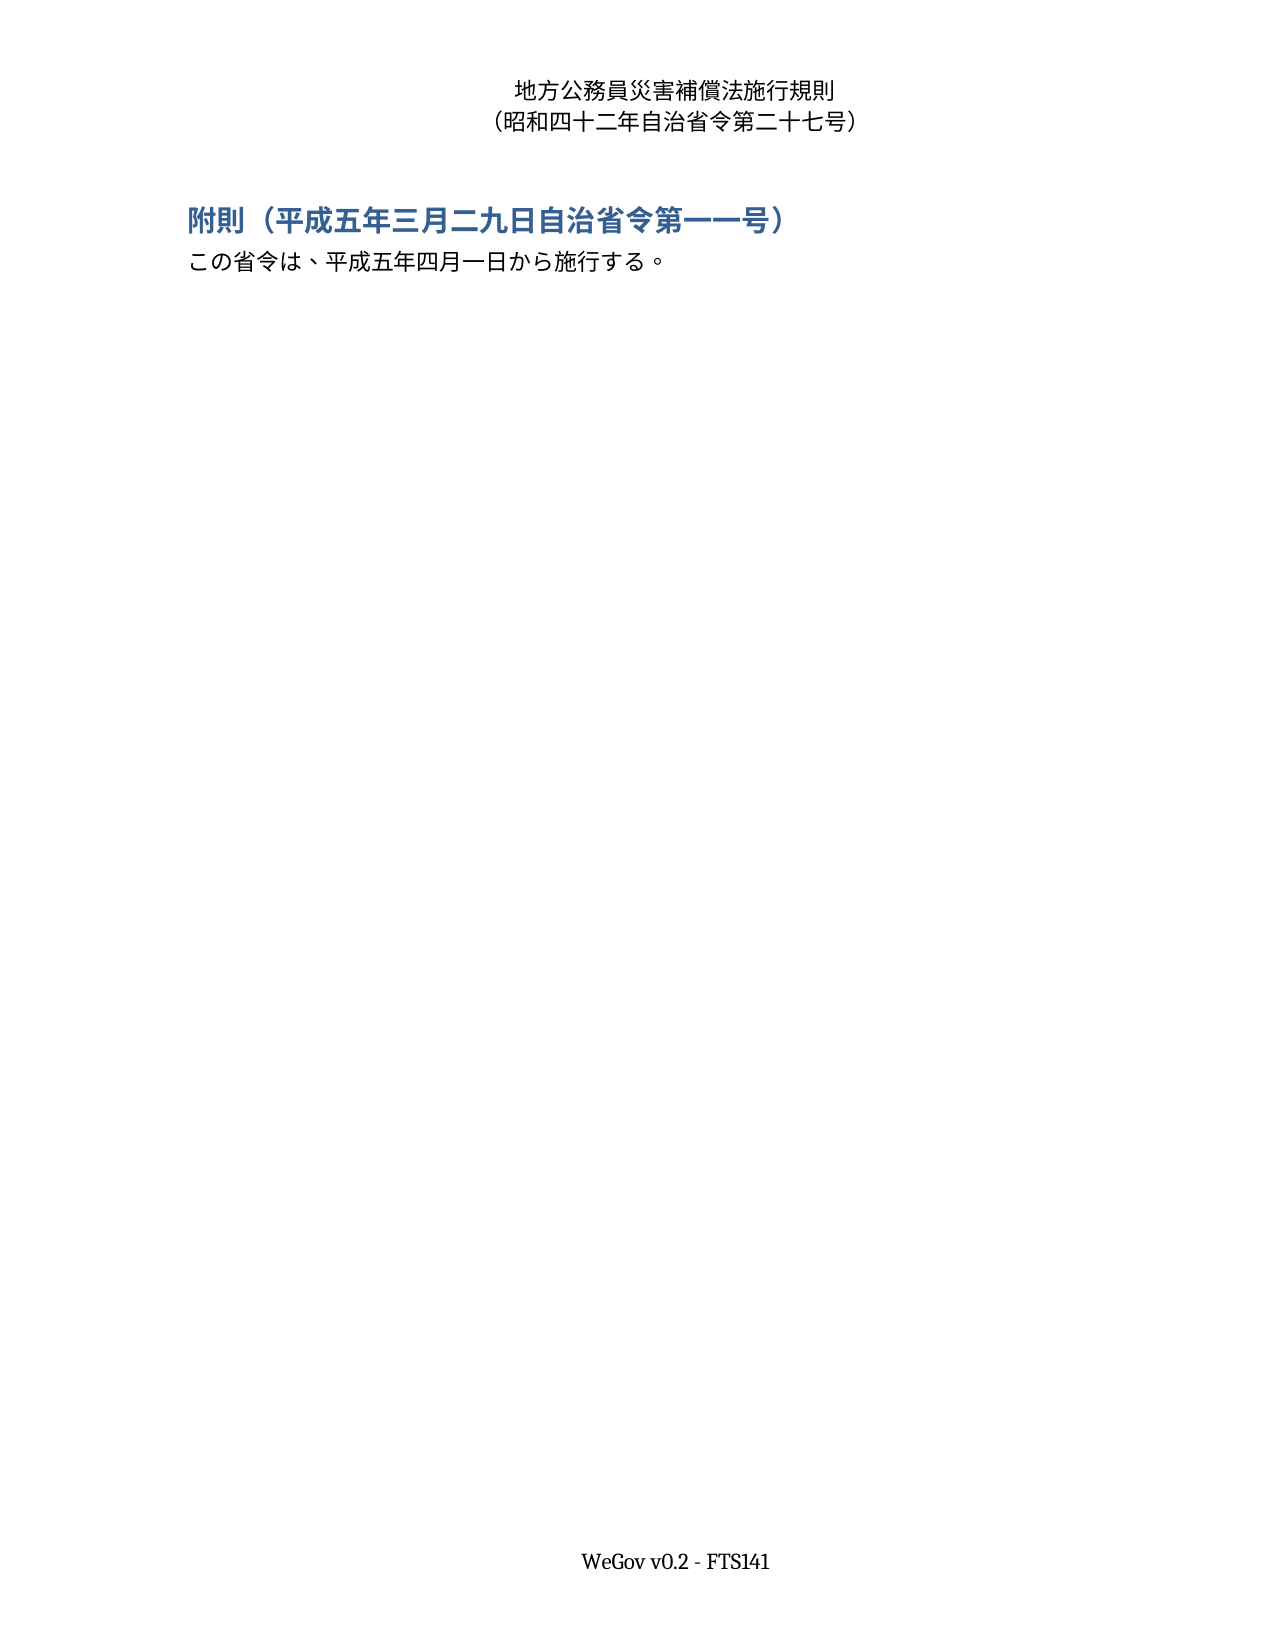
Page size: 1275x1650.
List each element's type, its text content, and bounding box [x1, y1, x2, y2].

subtitle 附則（平成五年三月二九日自治省令第一一号） [187, 200, 1087, 240]
text この省令は、平成五年四月一日から施行する。 [187, 246, 1087, 277]
